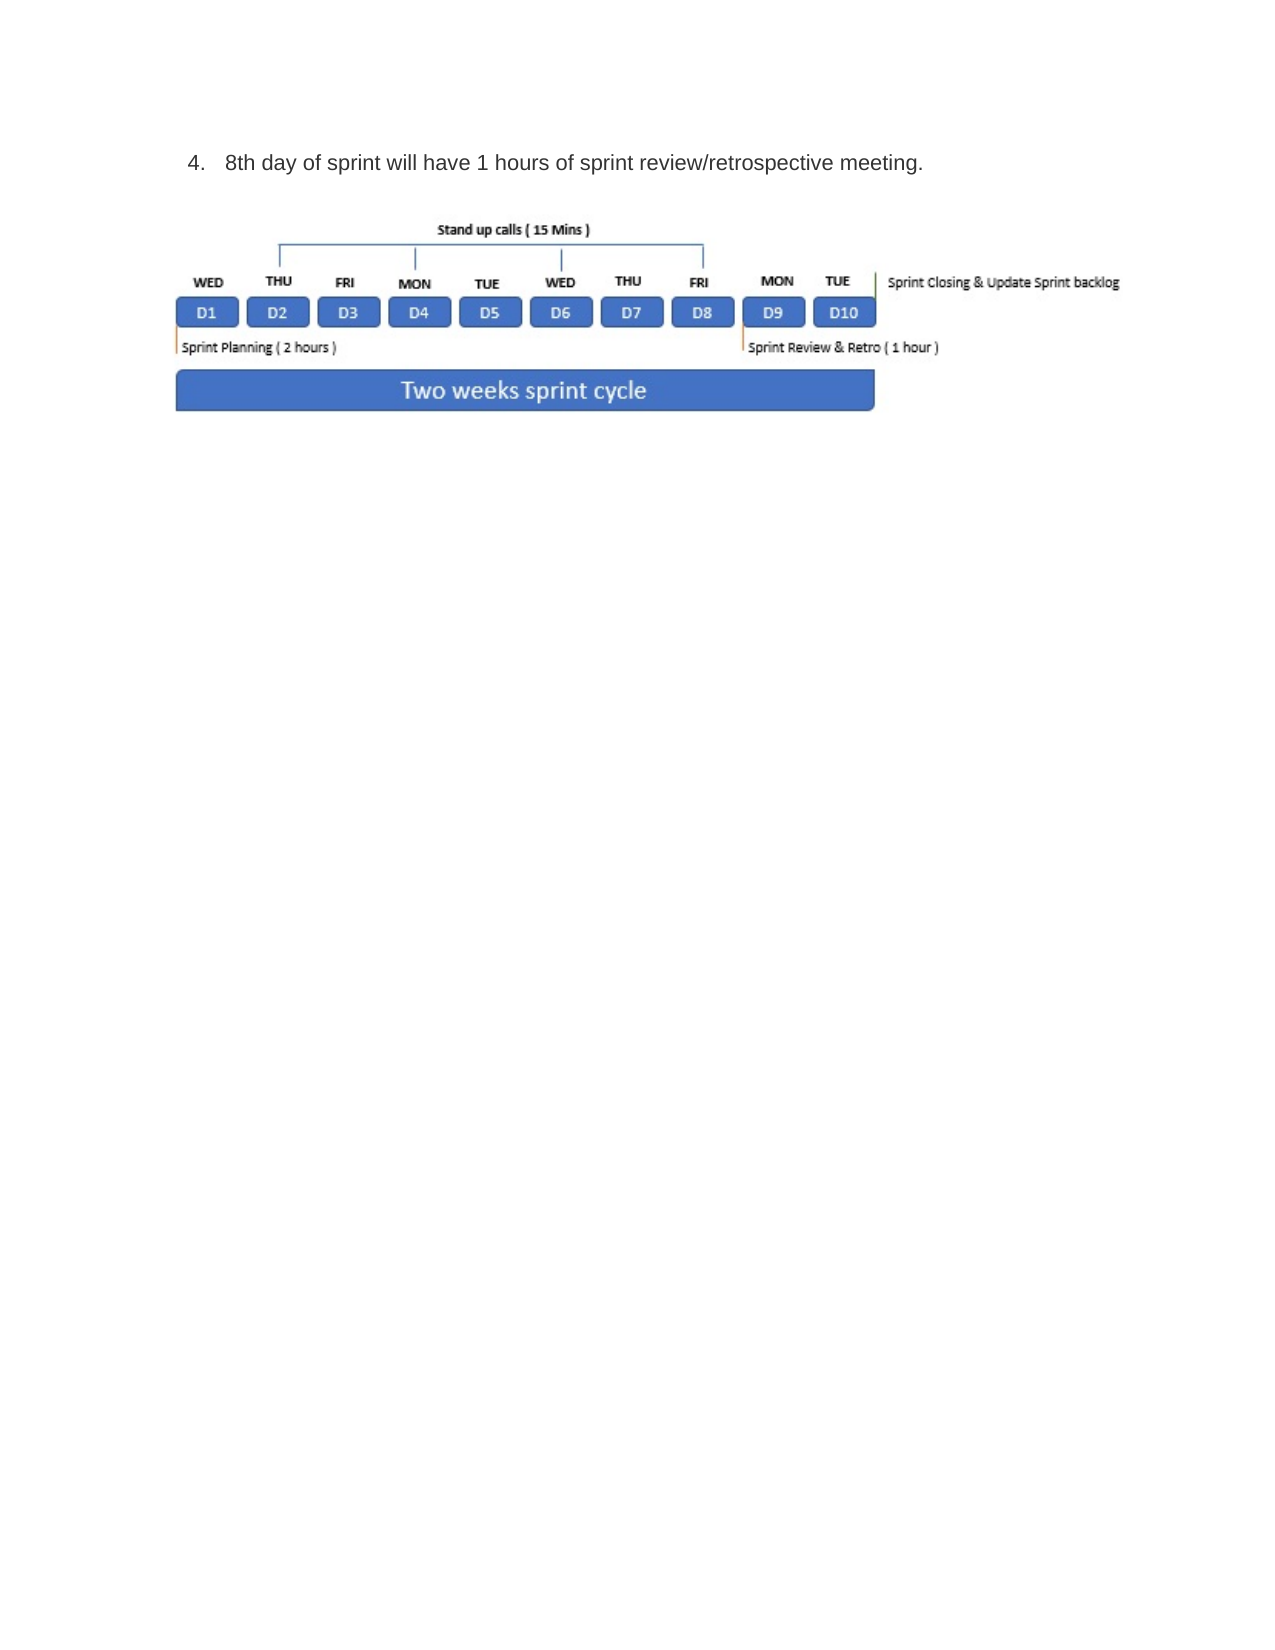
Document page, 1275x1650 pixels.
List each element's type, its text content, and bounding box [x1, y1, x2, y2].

picture [150, 190, 1125, 416]
list 8th day of sprint will have 1 hours of sprint review/retrospective meeting. [187, 150, 1125, 175]
